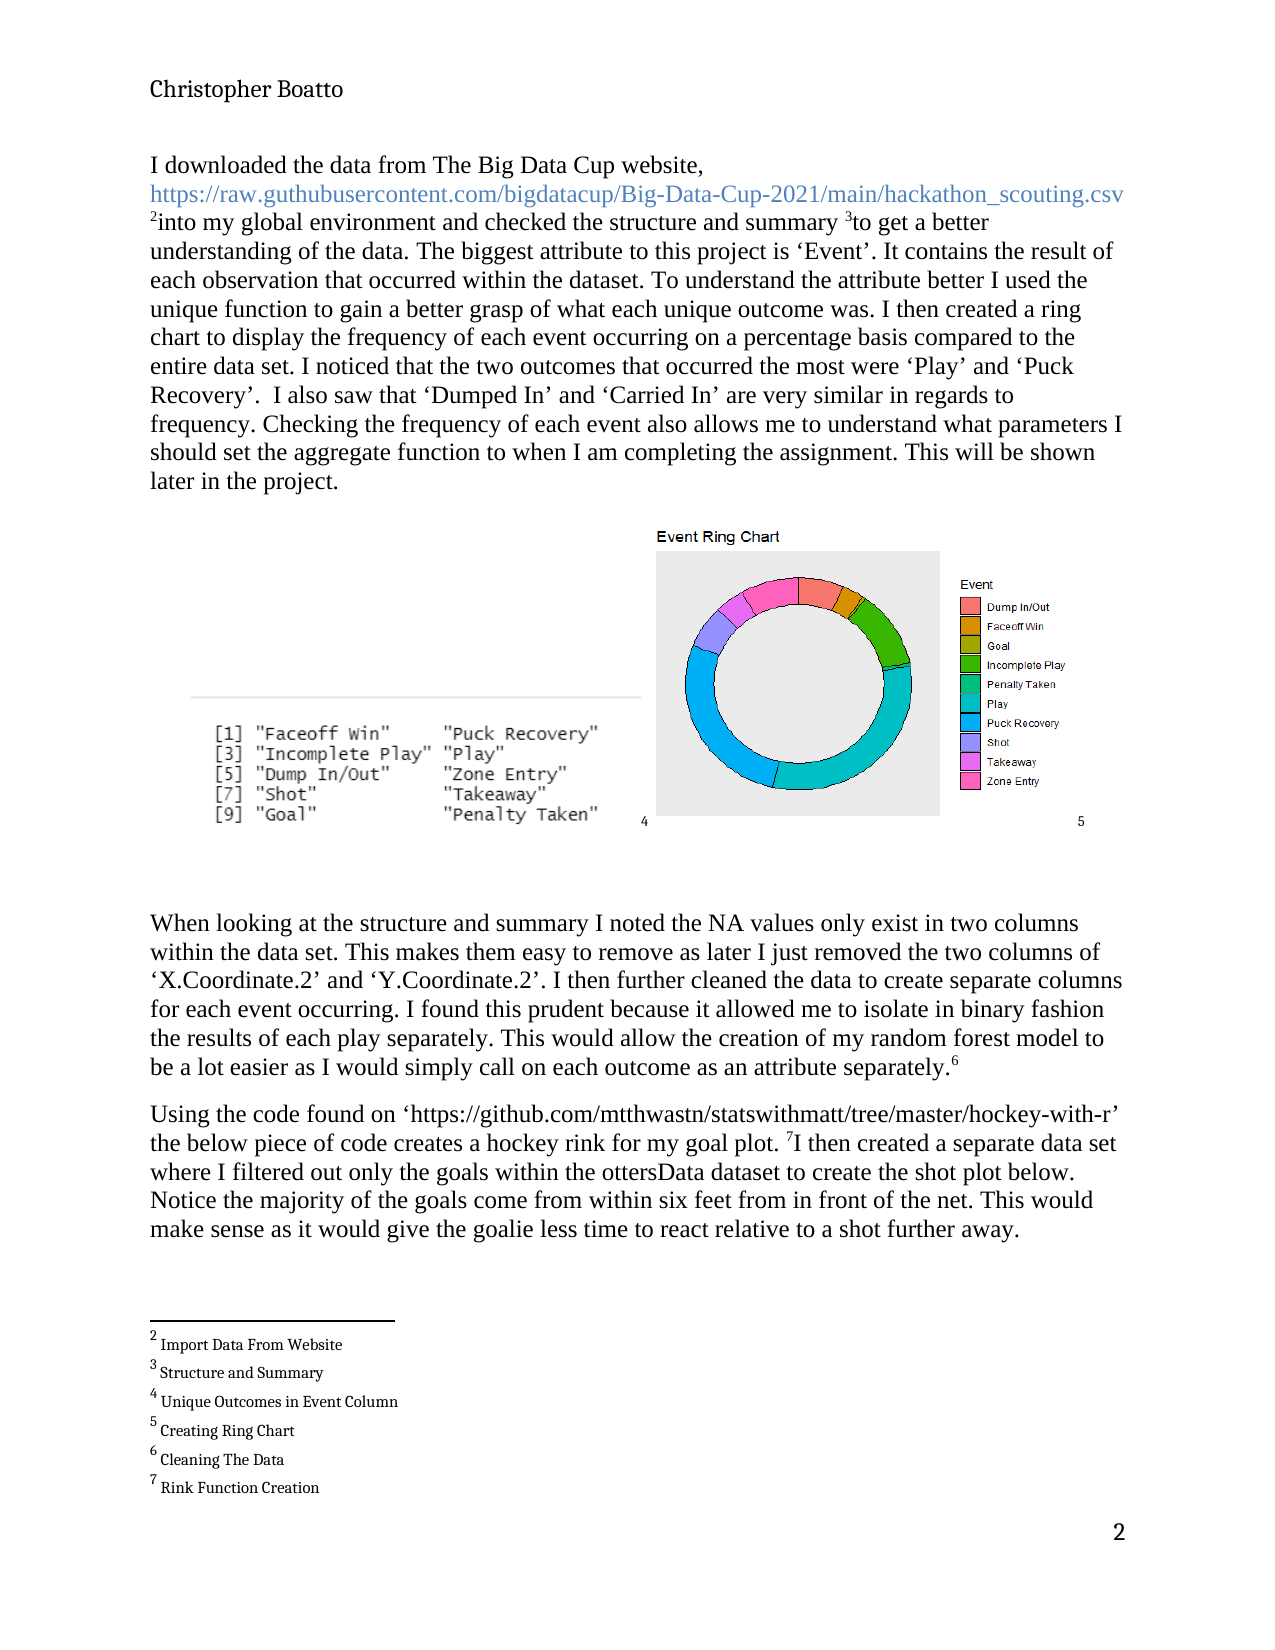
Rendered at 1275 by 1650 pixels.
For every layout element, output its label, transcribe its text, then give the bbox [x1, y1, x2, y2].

text When looking at the structure and summary I noted the NA values only exist in two columns within the data set. This makes them easy to remove as later I just removed the two columns of ‘X.Coordinate.2’ and ‘Y.Coordinate.2’. I then further cleaned the data to create separate columns for each event occurring. I found this prudent because it allowed me to isolate in binary fashion the results of each play separately. This would allow the creation of my random forest model to be a lot easier as I would simply call on each outcome as an attribute separately. [150, 908, 1125, 1081]
subtitle I downloaded the data from The Big Data Cup website, https://raw.guthubusercontent.com/bigdatacup/Big-Data-Cup-2021/main/hackathon_scouting.csv into my global environment and checked the structure and summary to get a better understanding of the data. The biggest attribute to this project is ‘Event’. It contains the result of each observation that occurred within the dataset. To understand the attribute better I used the unique function to gain a better grasp of what each unique outcome was. I then created a ring chart to display the frequency of each event occurring on a percentage basis compared to the entire data set. I noticed that the two outcomes that occurred the most were ‘Play’ and ‘Puck Recovery’. I also saw that ‘Dumped In’ and ‘Carried In’ are very similar in regards to frequency. Checking the frequency of each event also allows me to understand what parameters I should set the aggregate function to when I am completing the assignment. This will be shown later in the project. [150, 150, 1125, 495]
picture [647, 513, 1078, 836]
text Using the code found on ‘https://github.com/mtthwastn/statswithmatt/tree/master/hockey-with-r’ the below piece of code creates a hockey rink for my goal plot. I then created a separate data set where I filtered out only the goals within the ottersData dataset to create the shot plot below. Notice the majority of the goals come from within six feet from in front of the net. This would make sense as it would give the goalie less time to react relative to a shot further away. [150, 1099, 1125, 1243]
picture [190, 696, 641, 836]
